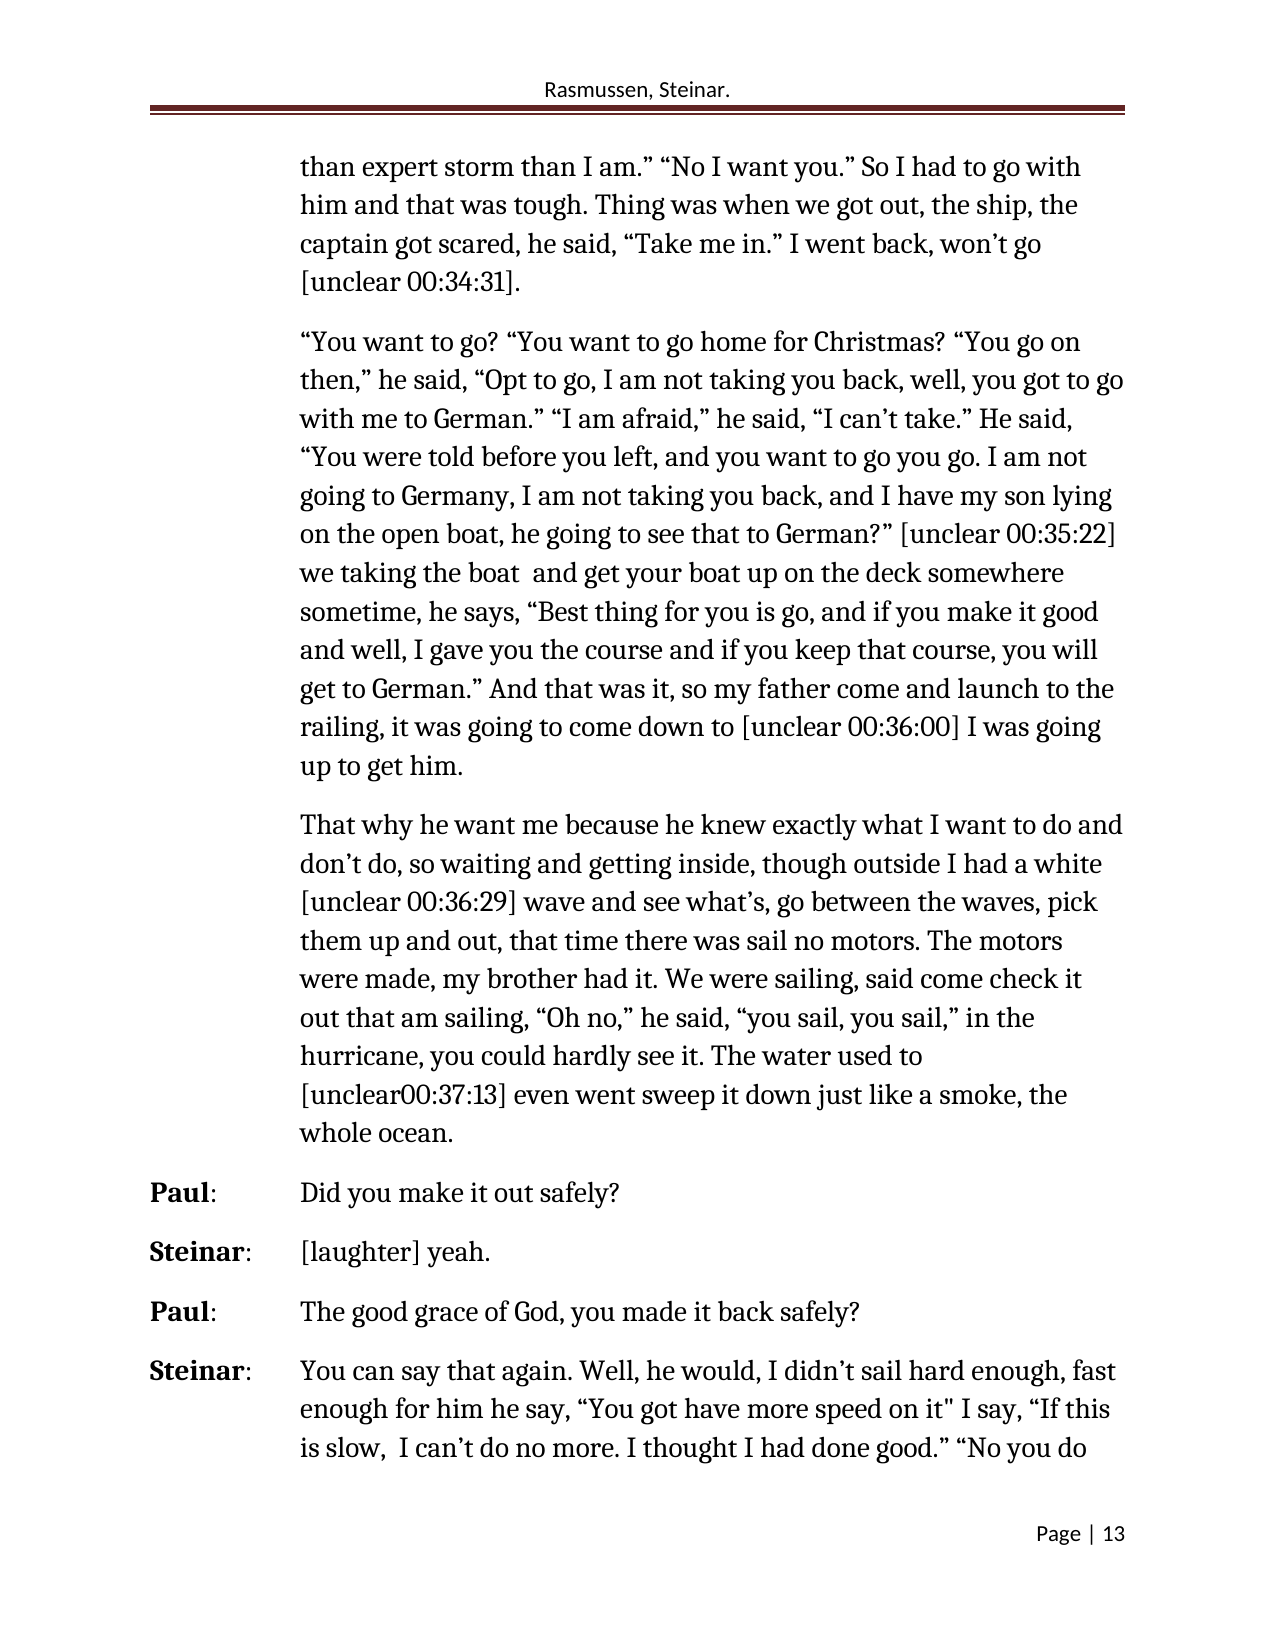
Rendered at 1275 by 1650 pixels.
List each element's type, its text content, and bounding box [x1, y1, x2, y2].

text “You want to go? “You want to go home for Christmas? “You go on then,” he said, “Opt to go, I am not taking you back, well, you got to go with me to German.” “I am afraid,” he said, “I can’t take.” He said, “You were told before you left, and you want to go you go. I am not going to Germany, I am not taking you back, and I have my son lying on the open boat, he going to see that to German?” [unclear 00:35:22] we taking the boat and get your boat up on the deck somewhere sometime, he says, “Best thing for you is go, and if you make it good and well, I gave you the course and if you keep that course, you will get to German.” And that was it, so my father come and launch to the railing, it was going to come down to [unclear 00:36:00] I was going up to get him. [300, 325, 1125, 782]
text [150, 1354, 1125, 1465]
text Paul: The good grace of God, you made it back safely? [150, 1295, 1125, 1328]
text That why he want me because he knew exactly what I want to do and don’t do, so waiting and getting inside, though outside I had a white [unclear 00:36:29] wave and see what’s, go between the waves, pick them up and out, that time there was sail no motors. The motors were made, my brother had it. We were sailing, said come check it out that am sailing, “Oh no,” he said, “you sail, you sail,” in the hurricane, you could hardly see it. The water used to [unclear00:37:13] even went sweep it down just like a smoke, the whole ocean. [300, 808, 1125, 1150]
text Paul: Did you make it out safely? [150, 1176, 1125, 1209]
text Steinar: [laughter] yeah. [150, 1235, 1125, 1269]
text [300, 150, 1125, 299]
